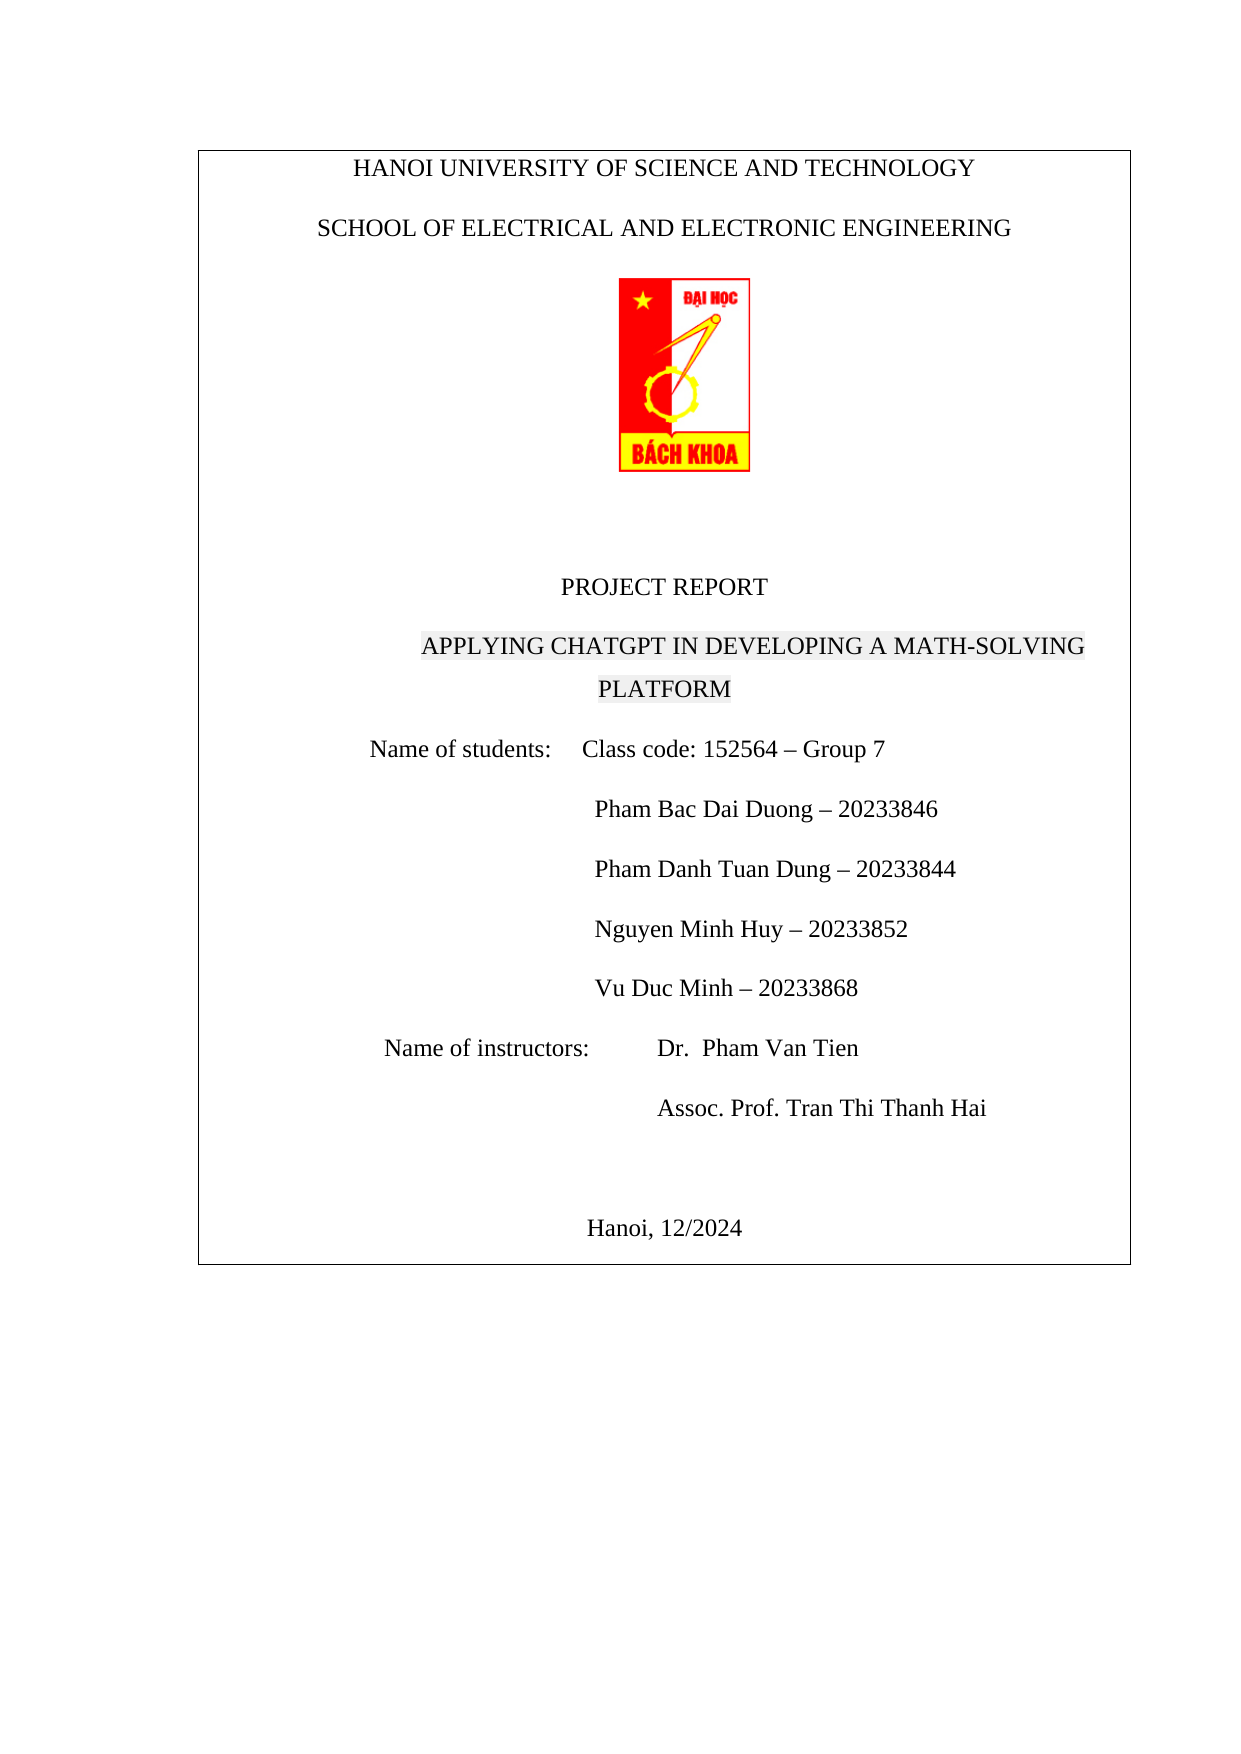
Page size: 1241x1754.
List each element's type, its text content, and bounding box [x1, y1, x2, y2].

picture [618, 278, 750, 472]
text Name of instructors: Dr. Pham Van Tien [199, 1030, 1130, 1062]
text Pham Danh Tuan Dung – 20233844 [199, 851, 1130, 883]
text Vu Duc Minh – 20233868 [199, 970, 1130, 1002]
text Pham Bac Dai Duong – 20233846 [199, 791, 1130, 823]
text SCHOOL OF ELECTRICAL AND ELECTRONIC ENGINEERING [199, 210, 1130, 242]
text HANOI UNIVERSITY OF SCIENCE AND TECHNOLOGY [199, 151, 1130, 182]
text Hanoi, 12/2024 [199, 1209, 1130, 1264]
text Nguyen Minh Huy – 20233852 [199, 911, 1130, 942]
text APPLYING CHATGPT IN DEVELOPING A MATH-SOLVING PLATFORM [199, 628, 1130, 703]
text Assoc. Prof. Tran Thi Thanh Hai [199, 1090, 1130, 1122]
text Name of students: Class code: 152564 – Group 7 [199, 731, 1130, 763]
text PROJECT REPORT [199, 568, 1130, 600]
